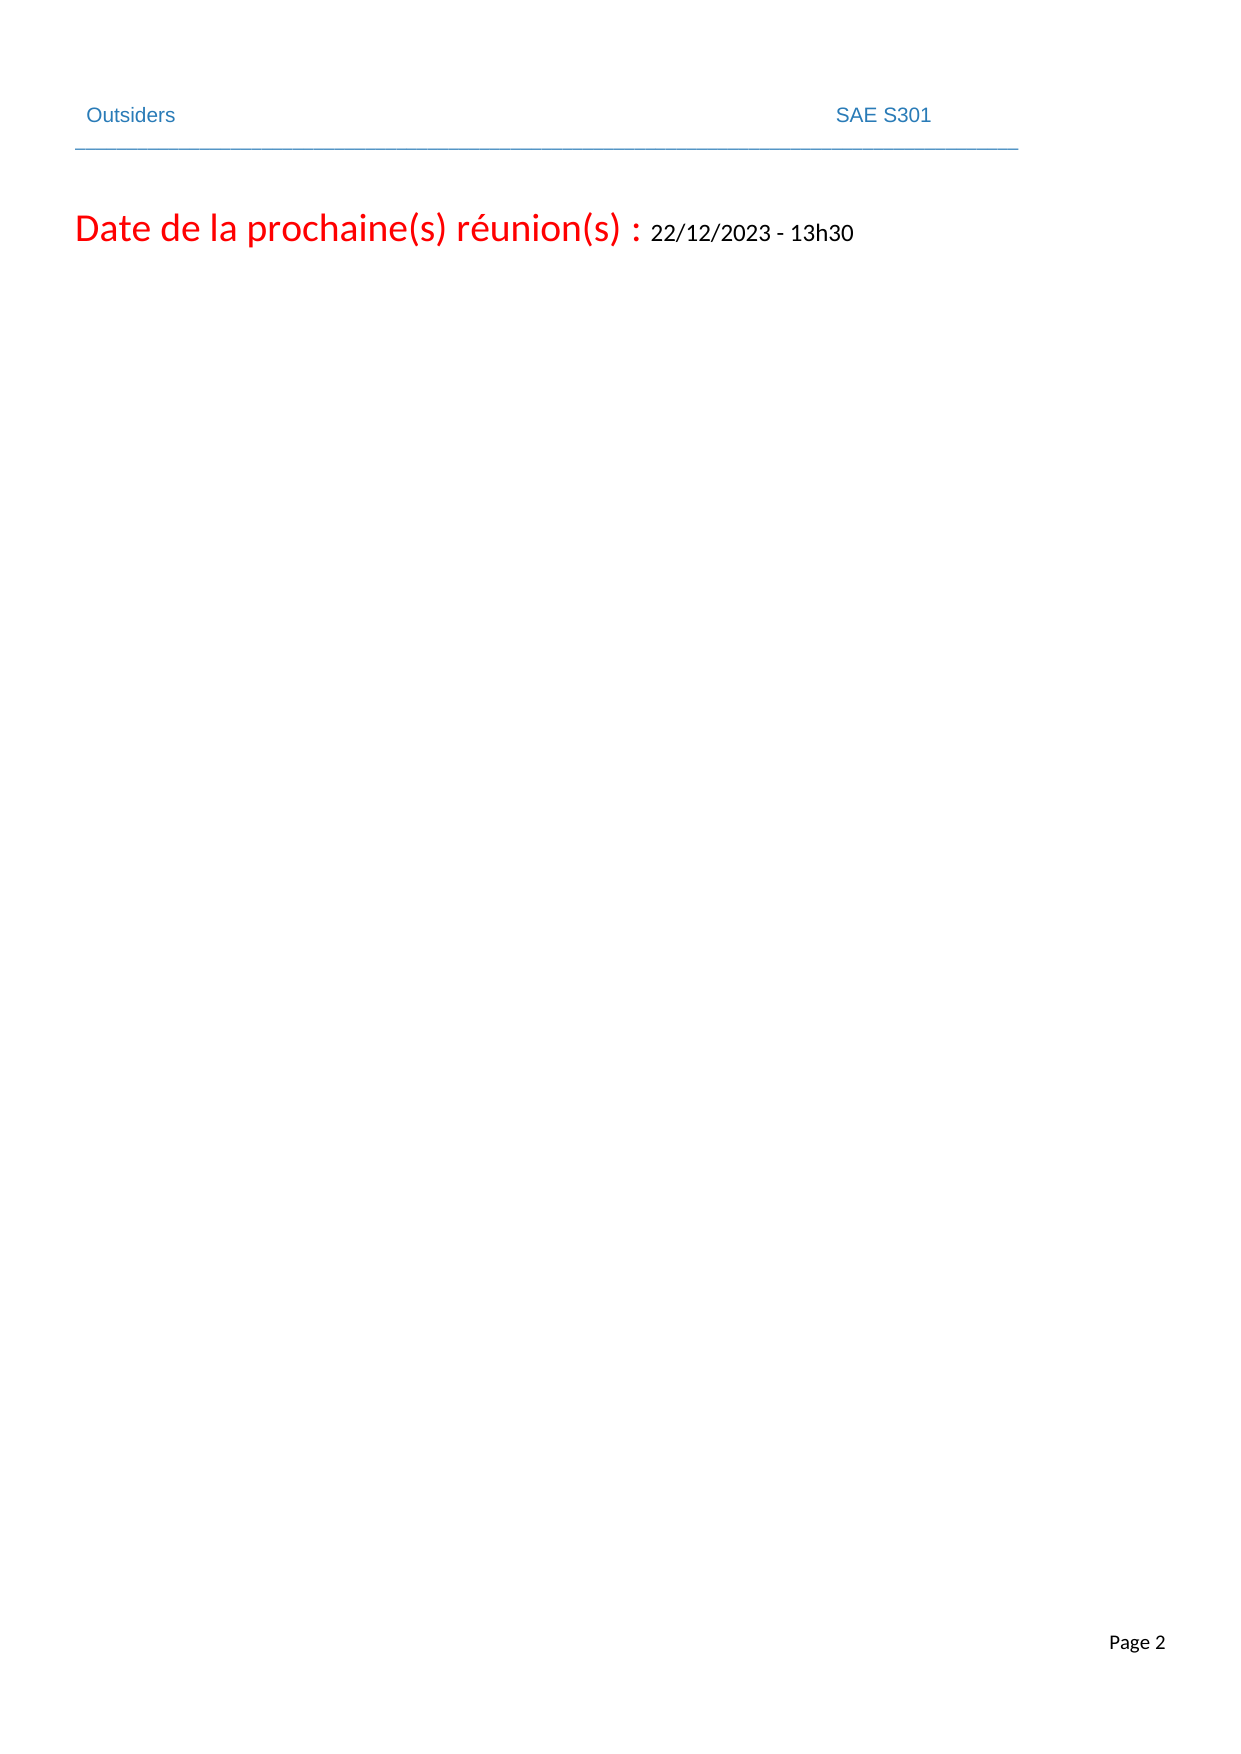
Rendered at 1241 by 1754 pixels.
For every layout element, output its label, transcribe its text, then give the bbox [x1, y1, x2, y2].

subtitle Date de la prochaine(s) réunion(s) : 22/12/2023 - 13h30 [75, 203, 1165, 251]
